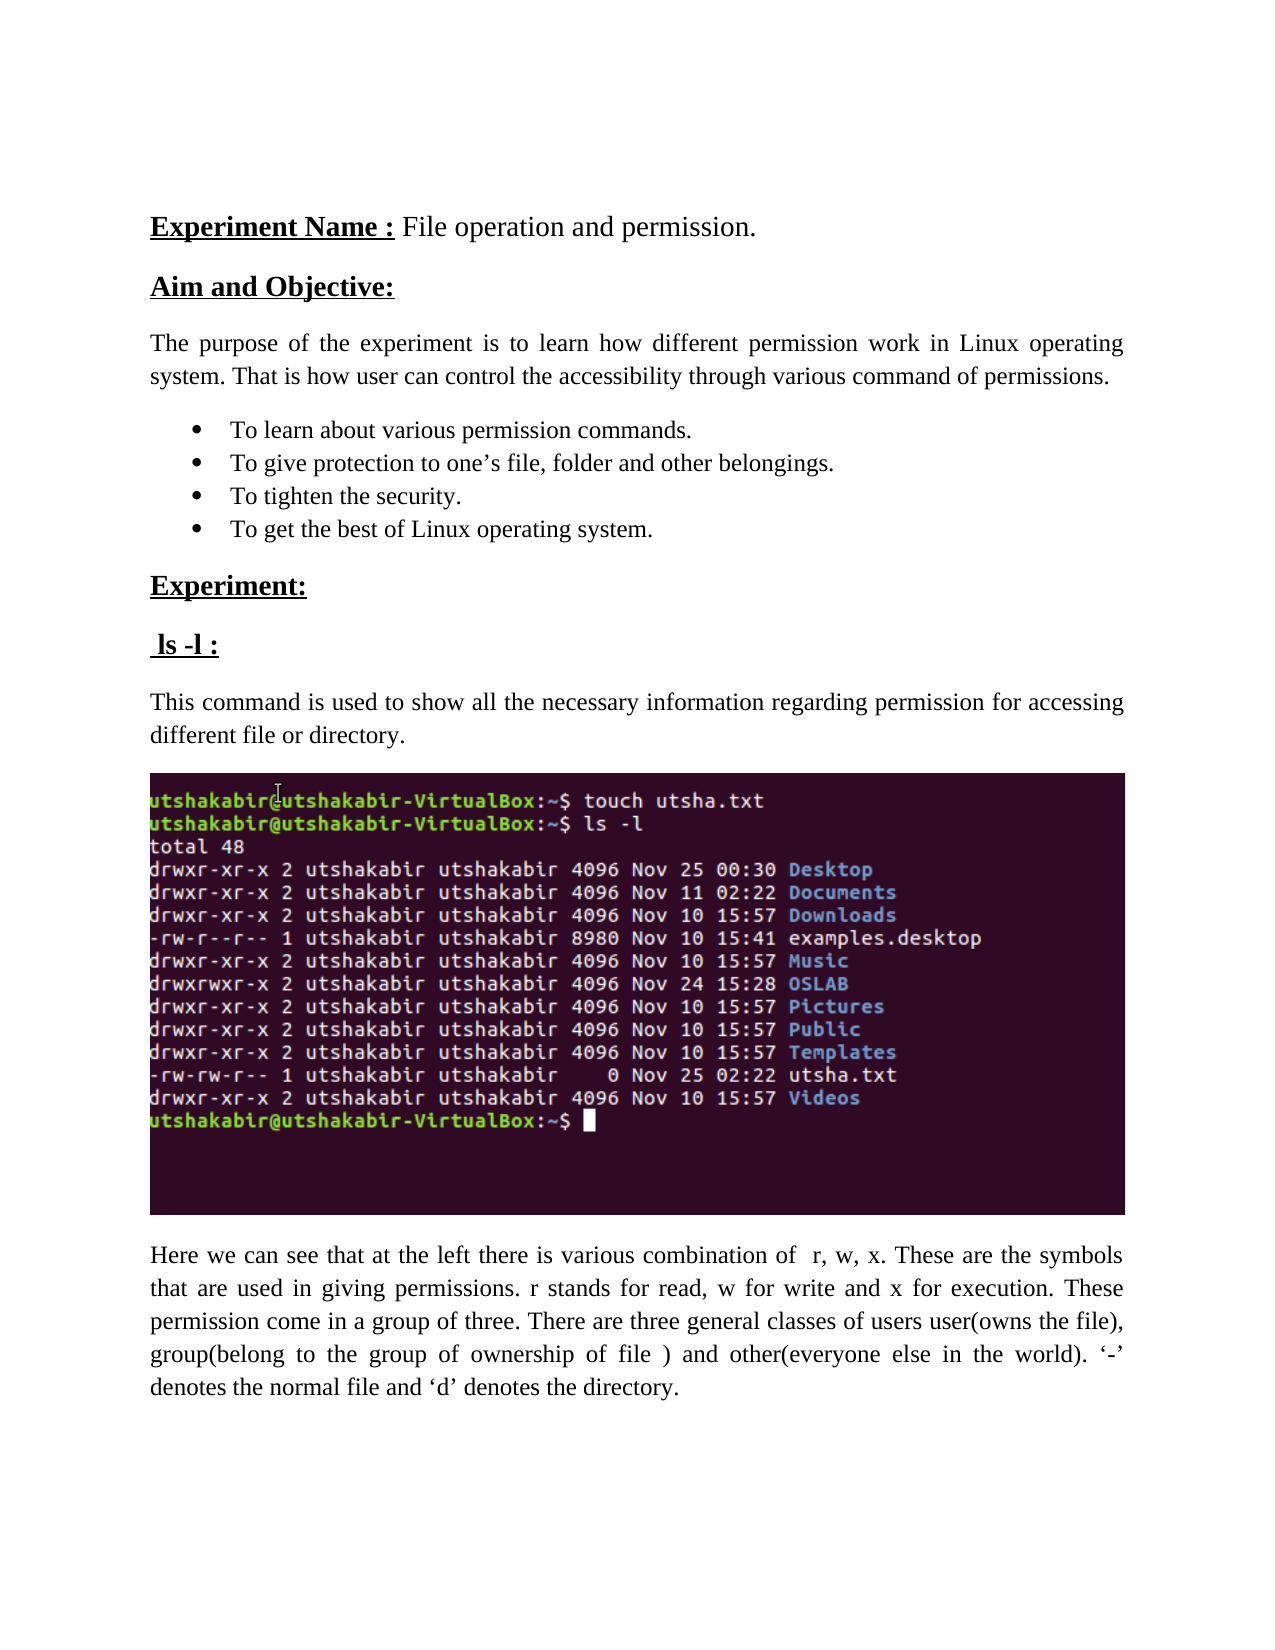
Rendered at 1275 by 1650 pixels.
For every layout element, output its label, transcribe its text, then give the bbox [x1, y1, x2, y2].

text Experiment Name : File operation and permission. [150, 209, 1125, 243]
list To get the best of Linux operating system. [192, 514, 1125, 543]
list To learn about various permission commands. [192, 415, 1125, 444]
text Here we can see that at the left there is various combination of r, w, x. These are the symbols that are used in giving permissions. r stands for read, w for write and x for execution. These permission come in a group of three. There are three general classes of users user(owns the file), group(belong to the group of ownership of file ) and other(everyone else in the world). ‘-’ denotes the normal file and ‘d’ denotes the directory. [150, 1240, 1125, 1401]
list To give protection to one’s file, folder and other belongings. [192, 448, 1125, 477]
picture [150, 773, 1125, 1215]
text The purpose of the experiment is to learn how different permission work in Linux operating system. That is how user can control the accessibility through various command of permissions. [150, 328, 1125, 390]
list To tighten the security. [192, 481, 1125, 510]
text ls -l : [150, 627, 1125, 661]
text Aim and Objective: [150, 269, 1125, 302]
text This command is used to show all the necessary information regarding permission for accessing different file or directory. [150, 687, 1125, 748]
text Experiment: [150, 568, 1125, 601]
